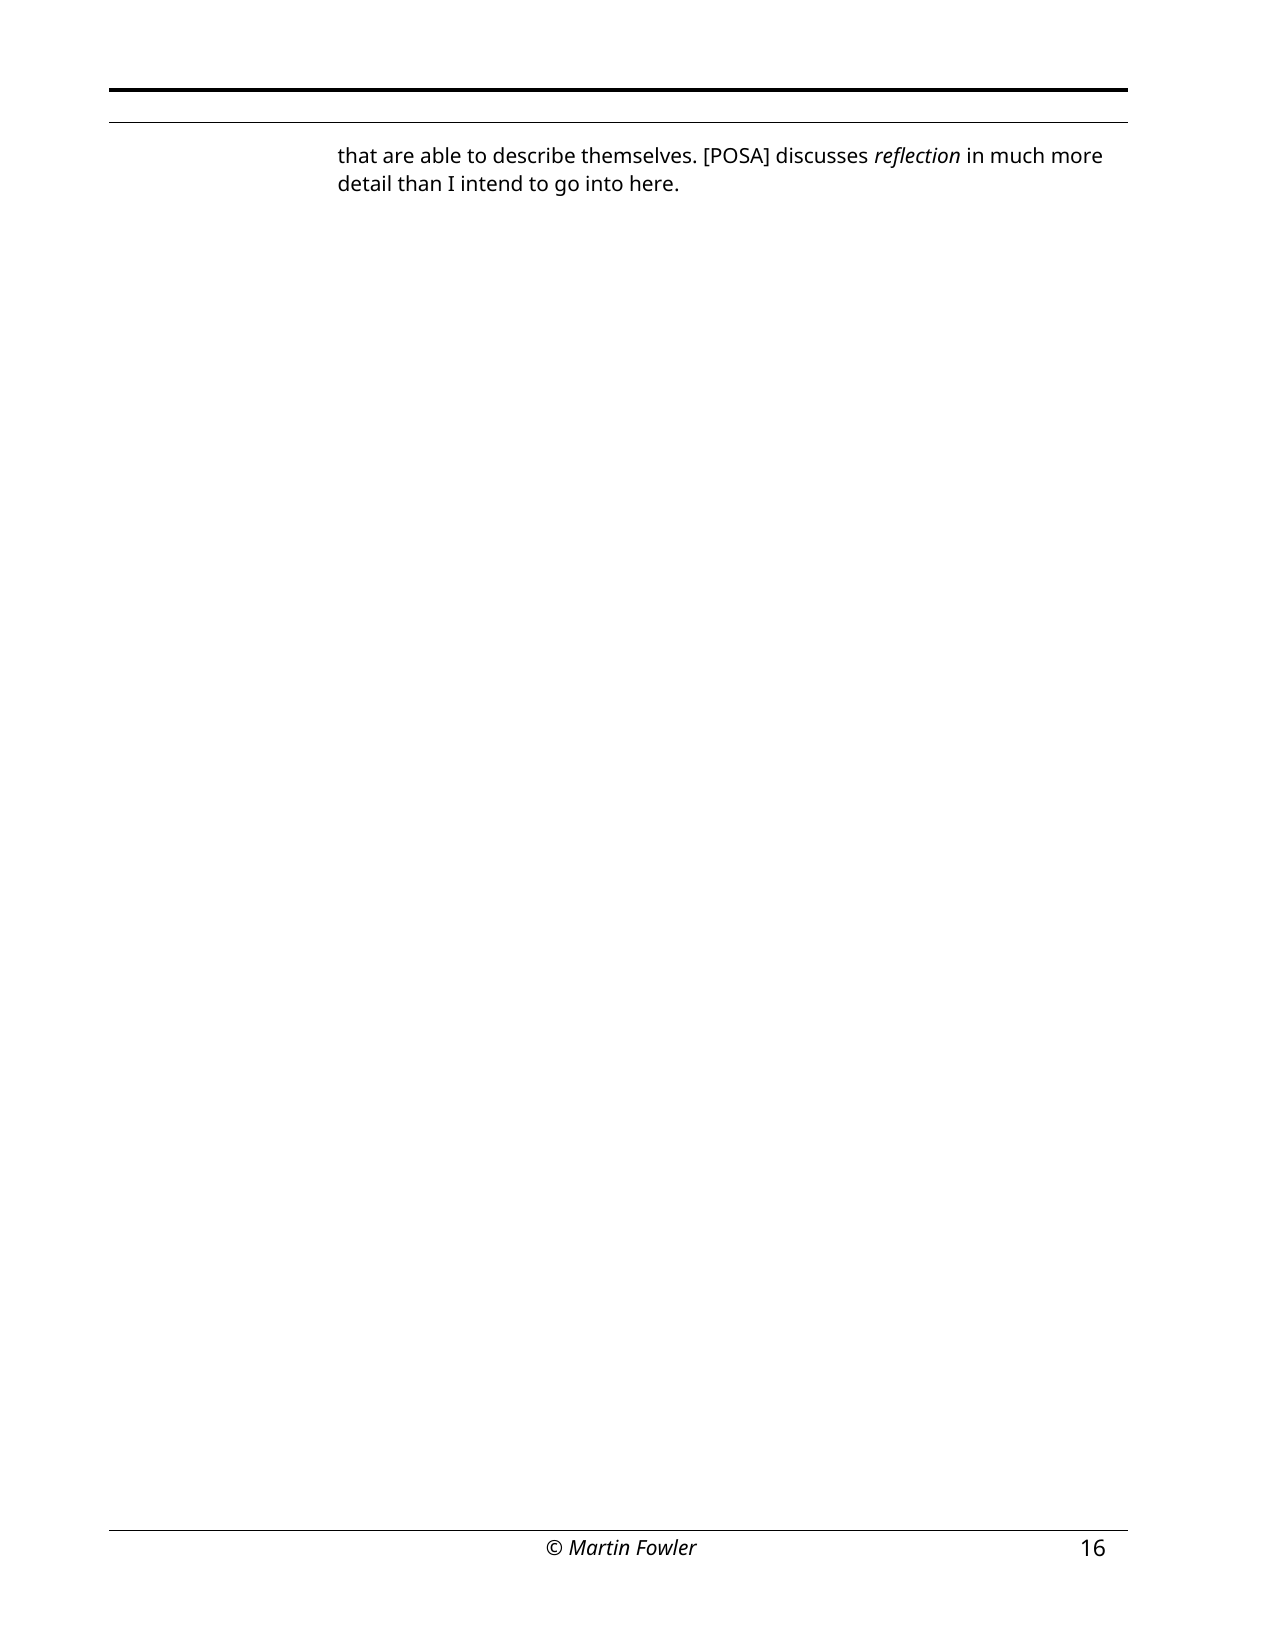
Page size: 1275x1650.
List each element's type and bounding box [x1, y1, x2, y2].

text [337, 142, 1115, 197]
